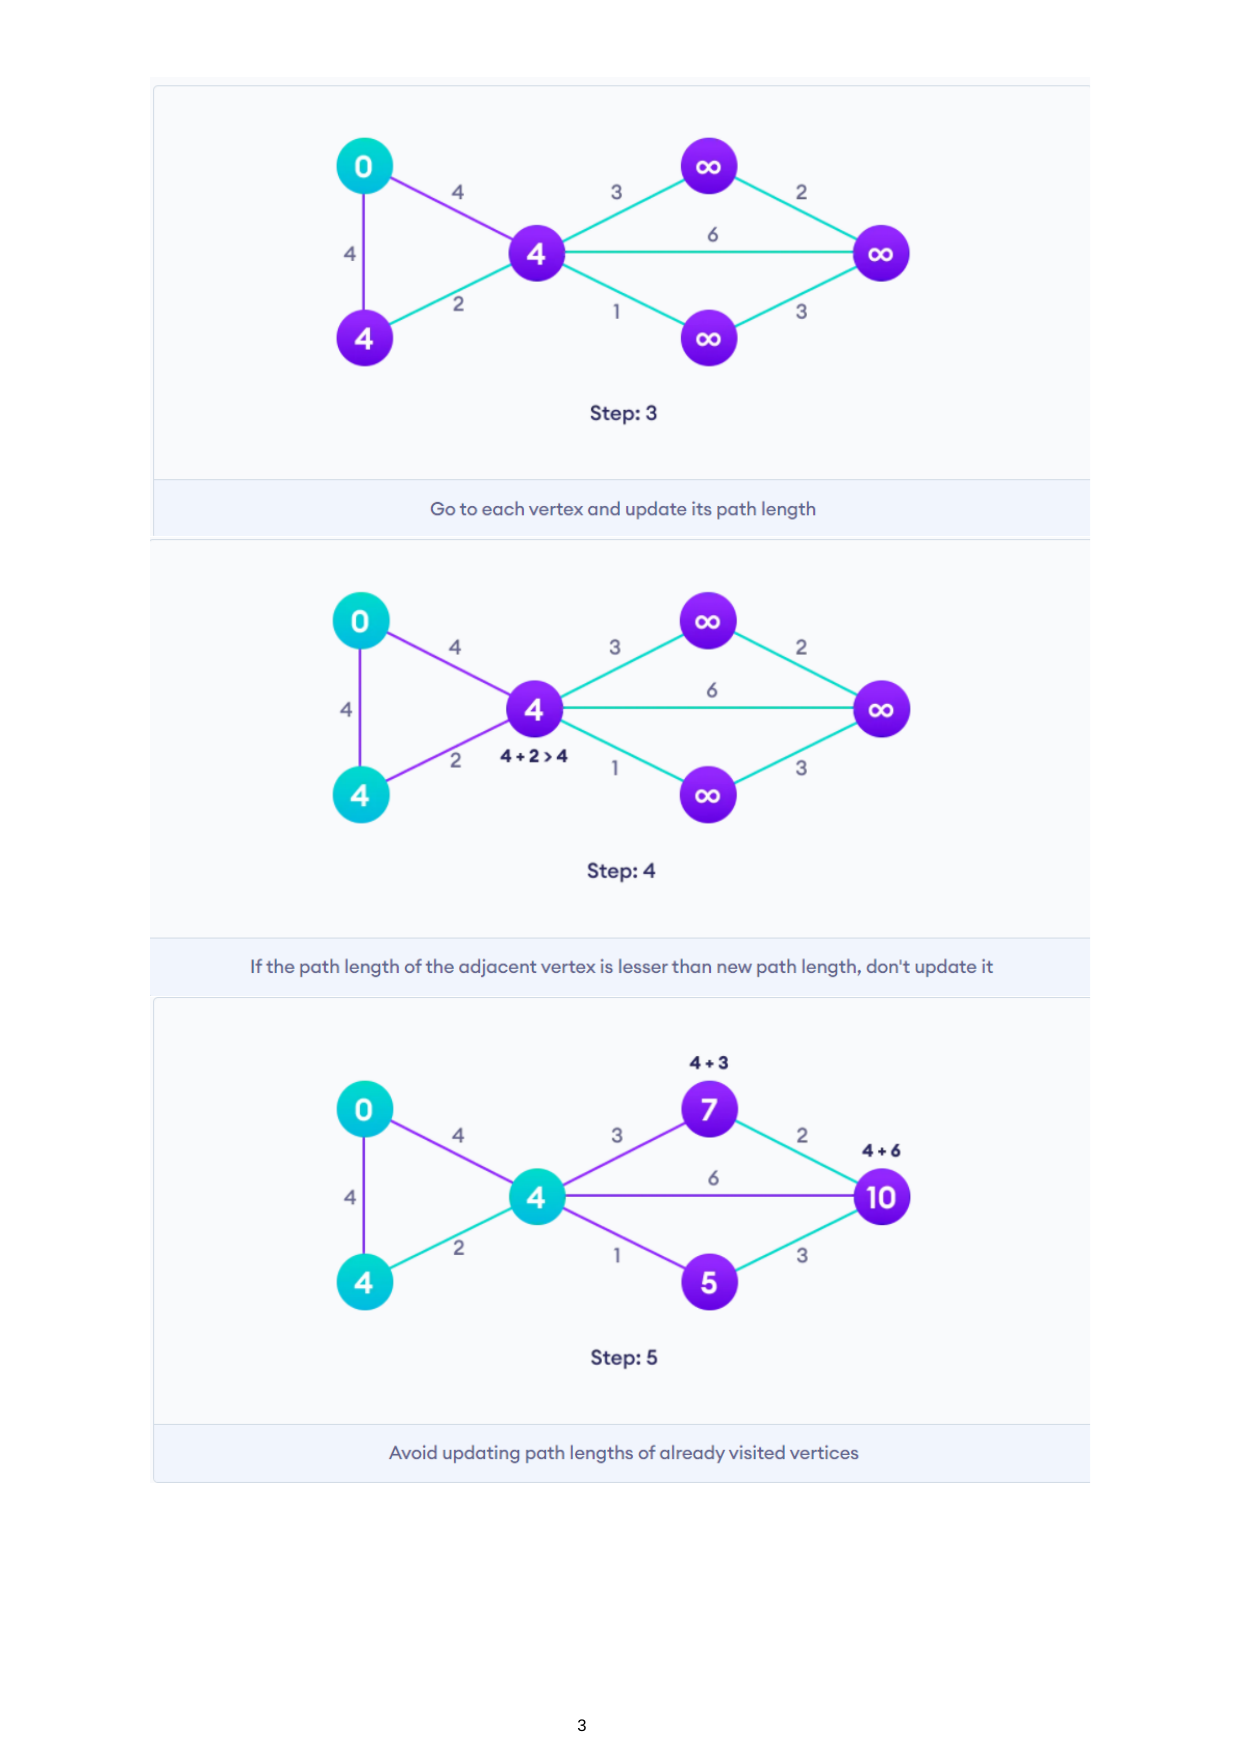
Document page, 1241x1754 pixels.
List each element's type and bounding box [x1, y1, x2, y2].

picture [150, 537, 1091, 996]
picture [150, 77, 1091, 536]
picture [150, 997, 1091, 1483]
